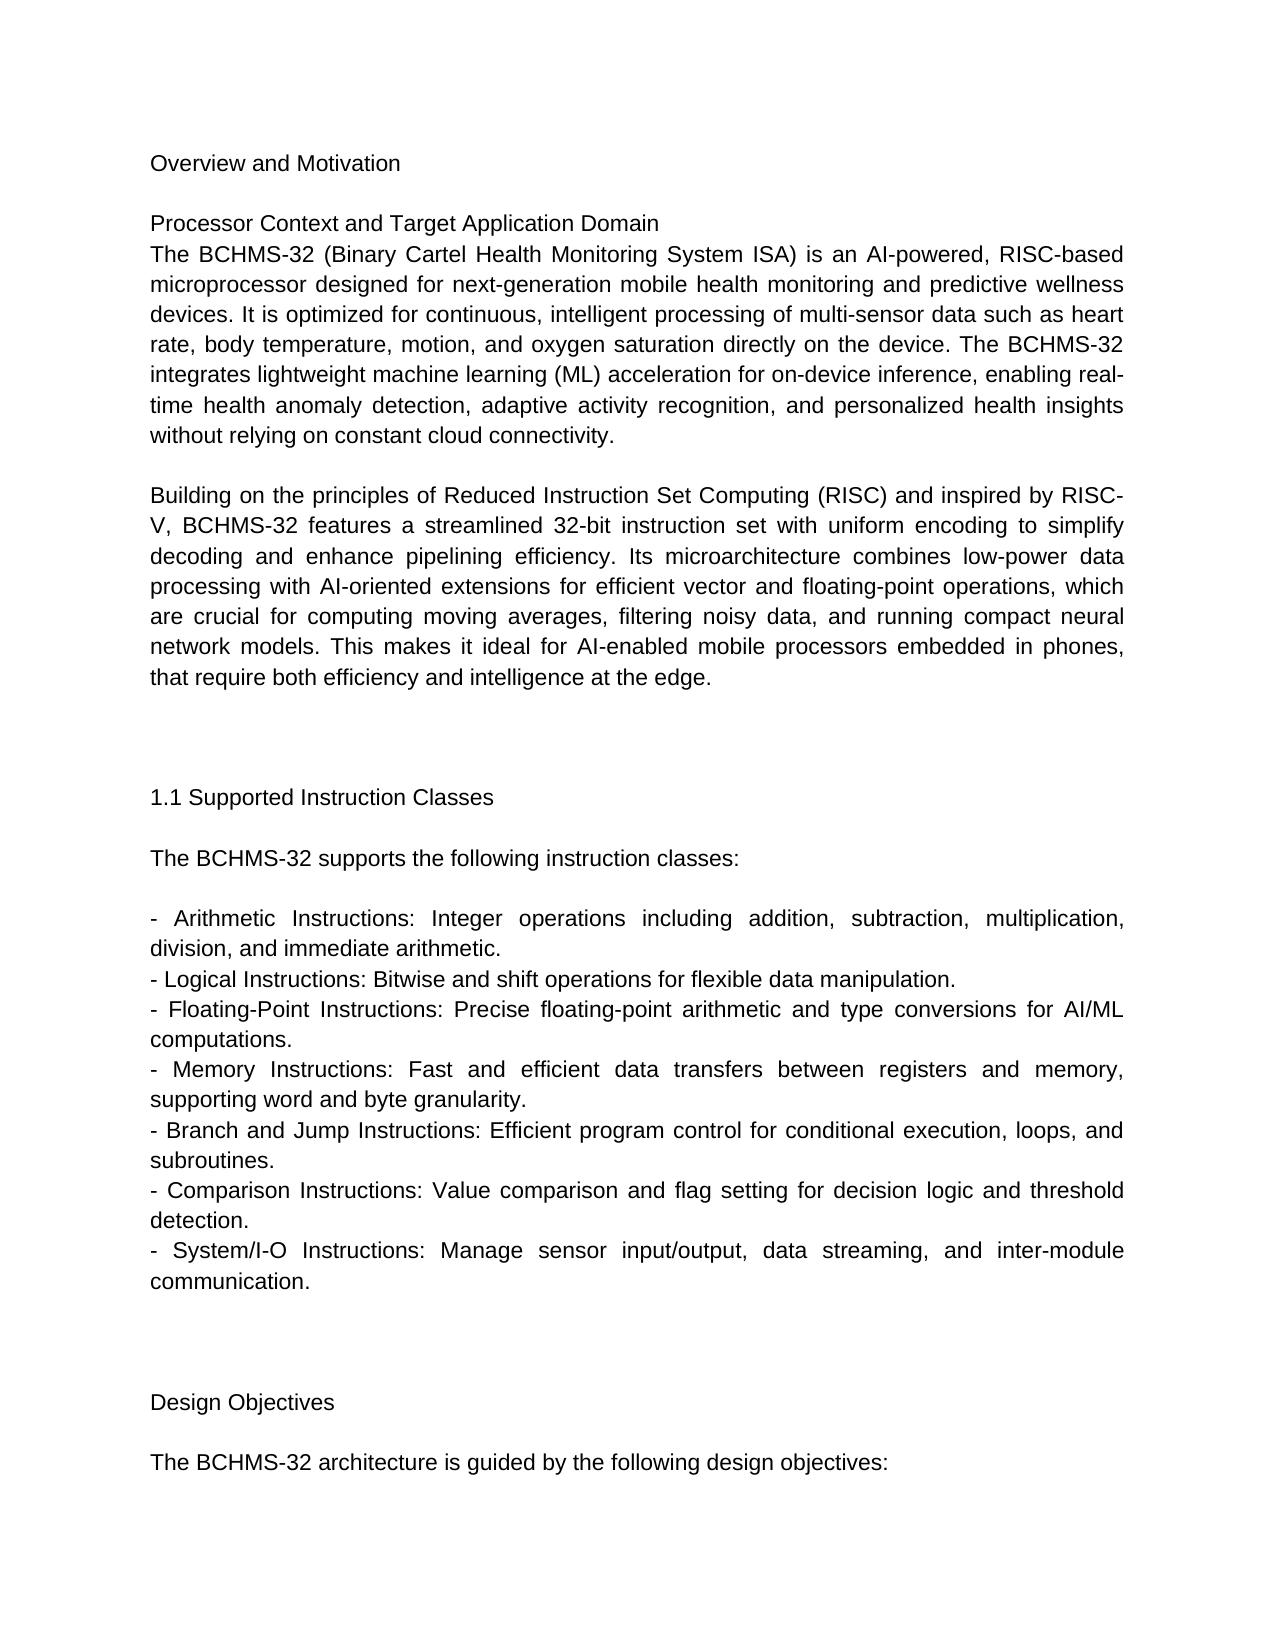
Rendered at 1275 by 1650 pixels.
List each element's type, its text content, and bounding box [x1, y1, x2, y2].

text - Arithmetic Instructions: Integer operations including addition, subtraction, multiplication, division, and immediate arithmetic. [150, 905, 1125, 962]
text Building on the principles of Reduced Instruction Set Computing (RISC) and inspired by RISC-V, BCHMS-32 features a streamlined 32-bit instruction set with uniform encoding to simplify decoding and enhance pipelining efficiency. Its microarchitecture combines low-power data processing with AI-oriented extensions for efficient vector and floating-point operations, which are crucial for computing moving averages, filtering noisy data, and running compact neural network models. This makes it ideal for AI-enabled mobile processors embedded in phones, that require both efficiency and intelligence at the edge. [150, 482, 1125, 690]
text - Floating-Point Instructions: Precise floating-point arithmetic and type conversions for AI/ML computations. [150, 996, 1125, 1052]
text The BCHMS-32 (Binary Cartel Health Monitoring System ISA) is an AI-powered, RISC-based microprocessor designed for next-generation mobile health monitoring and predictive wellness devices. It is optimized for continuous, intelligent processing of multi-sensor data such as heart rate, body temperature, motion, and oxygen saturation directly on the device. The BCHMS-32 integrates lightweight machine learning (ML) acceleration for on-device inference, enabling real-time health anomaly detection, adaptive activity recognition, and personalized health insights without relying on constant cloud connectivity. [150, 241, 1125, 448]
text - Branch and Jump Instructions: Efficient program control for conditional execution, loops, and subroutines. [150, 1117, 1125, 1173]
text - Logical Instructions: Bitwise and shift operations for flexible data manipulation. [150, 966, 1125, 992]
text The BCHMS-32 supports the following instruction classes: [150, 845, 1125, 871]
text The BCHMS-32 architecture is guided by the following design objectives: [150, 1449, 1125, 1475]
text Overview and Motivation [150, 150, 1125, 176]
text - System/I-O Instructions: Manage sensor input/output, data streaming, and inter-module communication. [150, 1237, 1125, 1294]
text Design Objectives [150, 1388, 1125, 1415]
text - Comparison Instructions: Value comparison and flag setting for decision logic and threshold detection. [150, 1177, 1125, 1234]
text - Memory Instructions: Fast and efficient data transfers between registers and memory, supporting word and byte granularity. [150, 1056, 1125, 1113]
text 1.1 Supported Instruction Classes [150, 784, 1125, 811]
text Processor Context and Target Application Domain [150, 210, 1125, 237]
